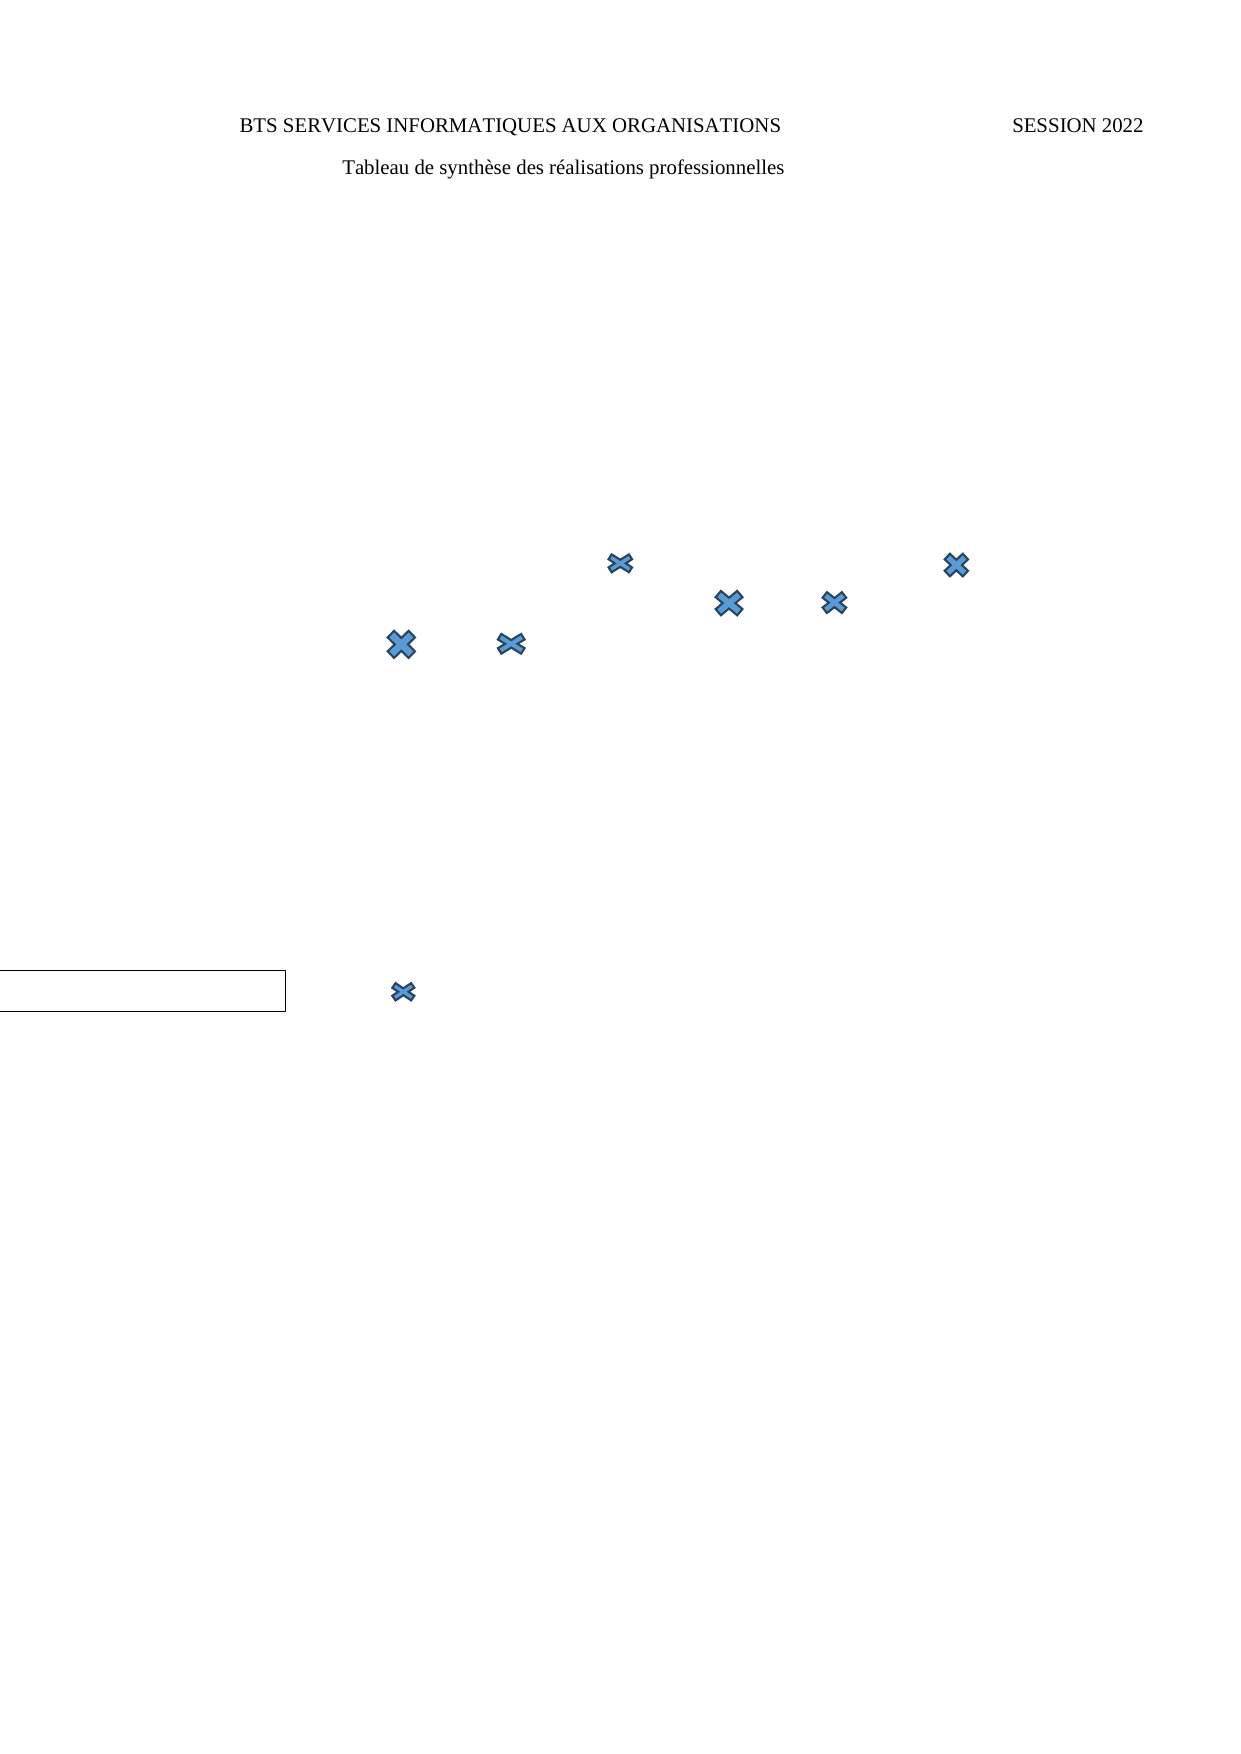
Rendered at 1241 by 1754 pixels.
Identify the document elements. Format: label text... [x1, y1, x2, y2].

text Tableau de synthèse des réalisations professionnelles [342, 154, 1090, 179]
text BTS SERVICES INFORMATIQUES AUX ORGANISATIONS SESSION 2022 [150, 113, 1090, 137]
